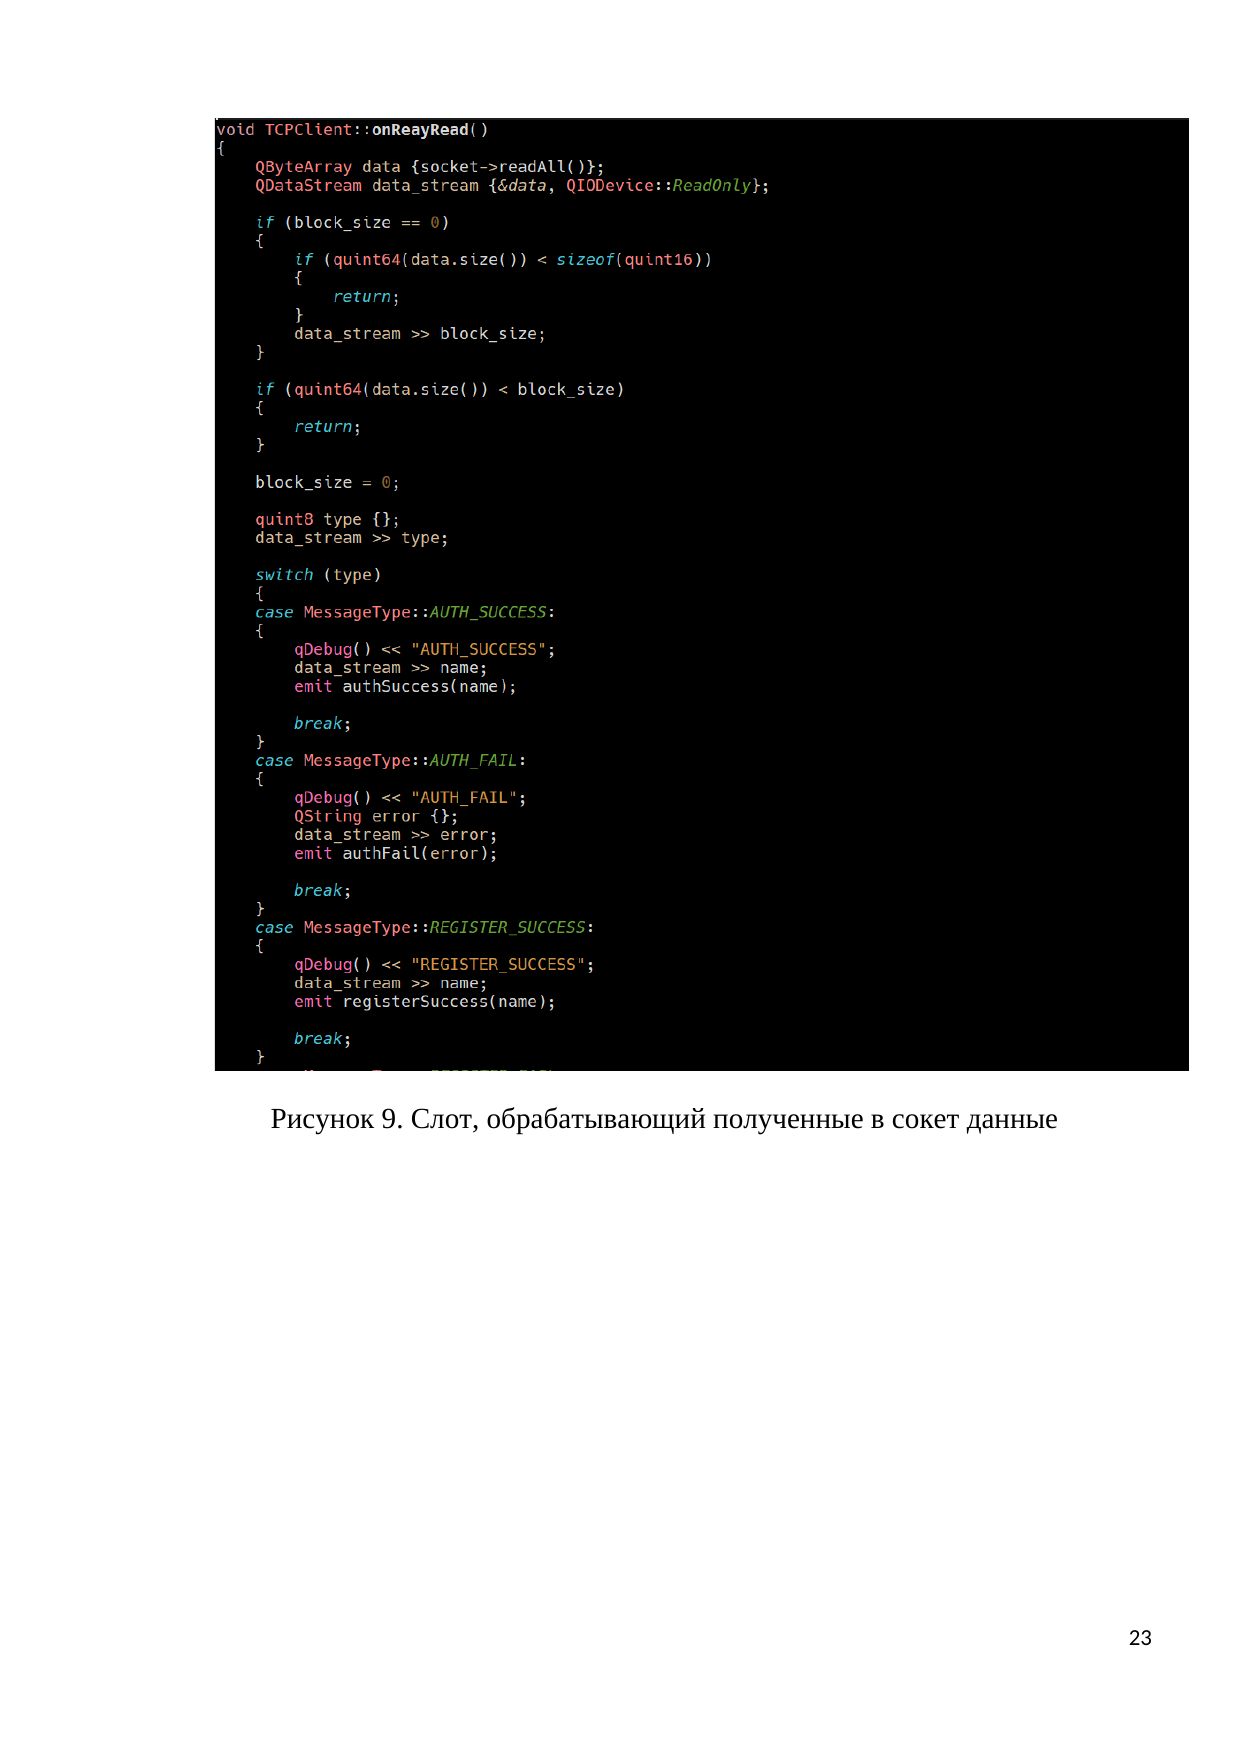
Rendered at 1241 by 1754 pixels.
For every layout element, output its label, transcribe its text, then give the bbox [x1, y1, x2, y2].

picture [214, 118, 1189, 1071]
text Рисунок 9. Слот, обрабатывающий полученные в сокет данные [177, 1101, 1152, 1134]
